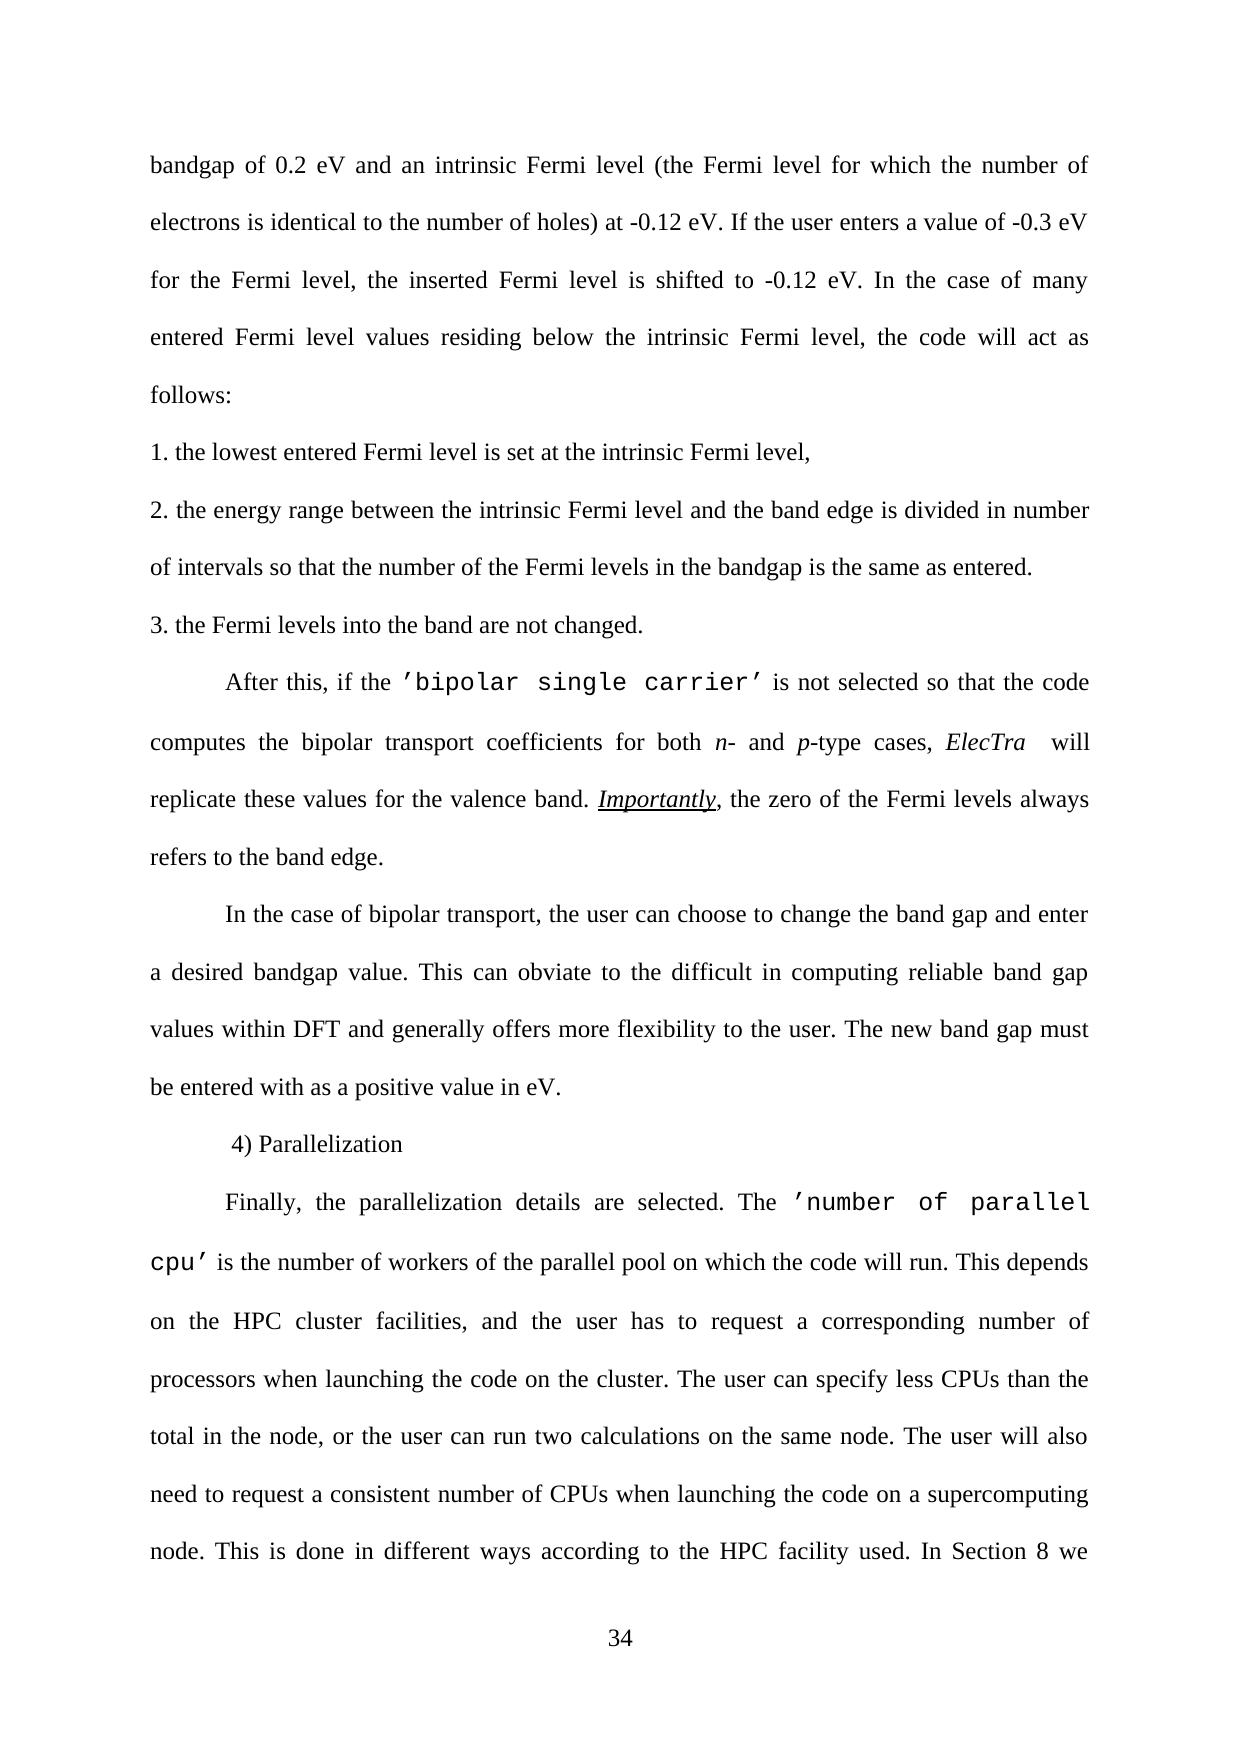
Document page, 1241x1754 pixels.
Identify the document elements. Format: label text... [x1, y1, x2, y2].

list 3. the Fermi levels into the band are not changed. [150, 610, 1090, 639]
list After this, if the ’bipolar single carrier’ is not selected so that the code computes the bipolar transport coefficients for both n- and p-type cases, ElecTra will replicate these values for the valence band. Importantly, the zero of the Fermi levels always refers to the band edge. [150, 667, 1090, 871]
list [150, 150, 1090, 409]
list In the case of bipolar transport, the user can choose to change the band gap and enter a desired bandgap value. This can obviate to the difficult in computing reliable band gap values within DFT and generally offers more flexibility to the user. The new band gap must be entered with as a positive value in eV. [150, 899, 1090, 1101]
list 2. the energy range between the intrinsic Fermi level and the band edge is divided in number of intervals so that the number of the Fermi levels in the bandgap is the same as entered. [150, 495, 1090, 581]
list 1. the lowest entered Fermi level is set at the intrinsic Fermi level, [150, 437, 1090, 466]
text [150, 1187, 1090, 1565]
list 4) Parallelization [150, 1129, 1090, 1158]
